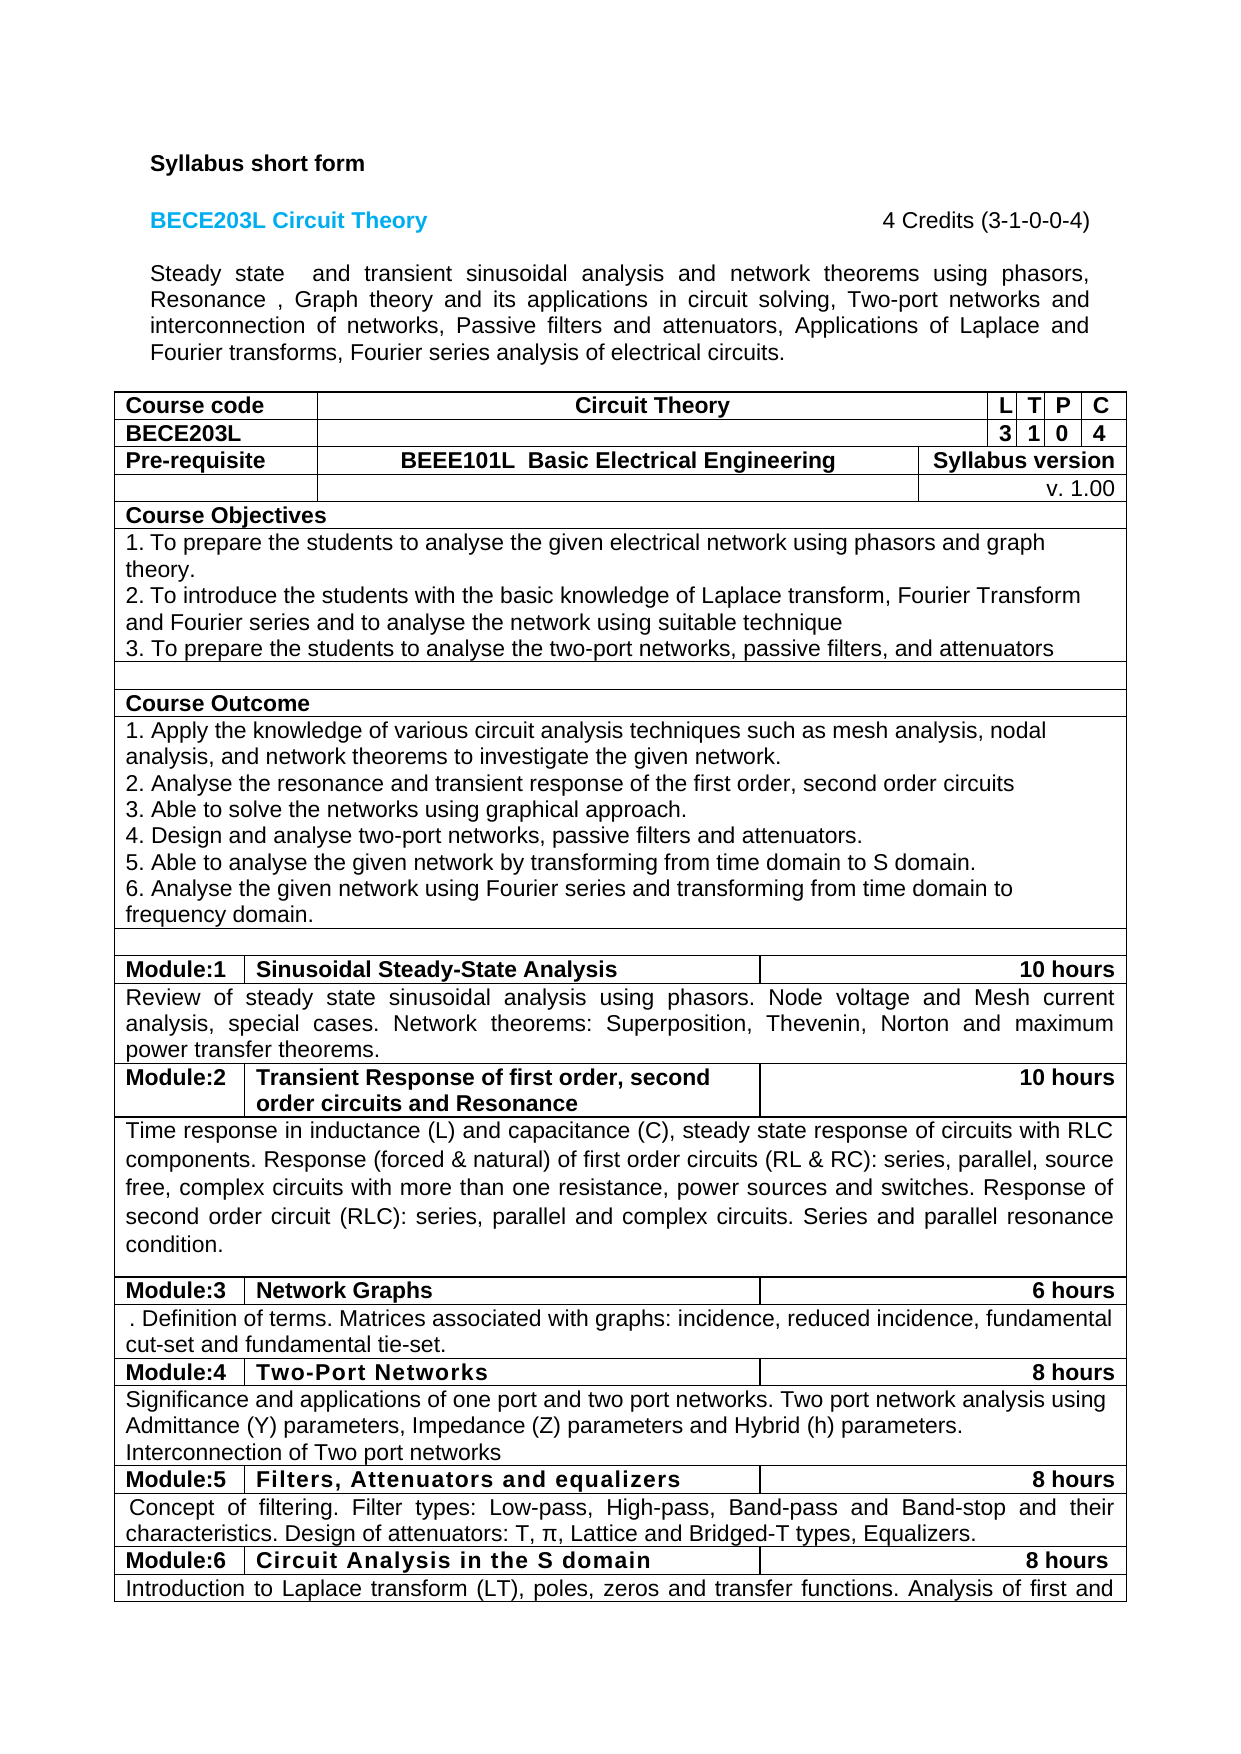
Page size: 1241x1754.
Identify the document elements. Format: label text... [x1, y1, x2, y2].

table_cell [115, 475, 317, 501]
table_cell Review of steady state sinusoidal analysis using phasors. Node voltage and Mesh current analysis, special cases. Network theorems: Superposition, Thevenin, Norton and maximum power transfer theorems. [115, 984, 1126, 1063]
table_cell 8 hours [761, 1359, 1126, 1385]
table_cell Course Outcome [115, 690, 1126, 716]
table_cell 0 [1045, 420, 1081, 446]
table_cell [318, 420, 987, 446]
table_cell . Definition of terms. Matrices associated with graphs: incidence, reduced incidence, fundamental cut-set and fundamental tie-set. [115, 1305, 1126, 1357]
table_cell Module:1 [115, 956, 244, 983]
table_cell Module:4 [115, 1359, 244, 1385]
table_cell Circuit Analysis in the S domain [245, 1547, 759, 1573]
table_cell 1. To prepare the students to analyse the given electrical network using phasors and graph theory. 2. To introduce the students with the basic knowledge of Laplace transform, Fourier Transform and Fourier series and to analyse the network using suitable technique 3. To prepare the students to analyse the two-port networks, passive filters, and attenuators [115, 529, 1126, 661]
text Steady state and transient sinusoidal analysis and network theorems using phasors, Resonance , Graph theory and its applications in circuit solving, Two-port networks and interconnection of networks, Passive filters and attenuators, Applications of Laplace and Fourier transforms, Fourier series analysis of electrical circuits. [150, 259, 1090, 365]
table_cell Module:6 [115, 1547, 244, 1573]
table_cell v. 1.00 [919, 475, 1126, 501]
text BECE203L Circuit Theory 4 Credits (3-1-0-0-4) [150, 207, 1090, 233]
table_cell BECE203L [115, 420, 317, 446]
table_cell Module:3 [115, 1278, 244, 1304]
table_header C [1082, 393, 1126, 419]
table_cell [115, 1575, 1126, 1601]
table_cell [318, 475, 918, 501]
table_cell Two-Port Networks [245, 1359, 759, 1385]
table_cell Pre-requisite [115, 447, 317, 473]
table_header Circuit Theory [318, 393, 987, 419]
table_cell 1. Apply the knowledge of various circuit analysis techniques such as mesh analysis, nodal analysis, and network theorems to investigate the given network. 2. Analyse the resonance and transient response of the first order, second order circuits 3. Able to solve the networks using graphical approach. 4. Design and analyse two-port networks, passive filters and attenuators. 5. Able to analyse the given network by transforming from time domain to S domain. 6. Analyse the given network using Fourier series and transforming from time domain to frequency domain. [115, 717, 1126, 928]
table_cell Sinusoidal Steady-State Analysis [245, 956, 759, 983]
table_cell 4 [1082, 420, 1126, 446]
table_cell [115, 929, 1126, 955]
table_cell 6 hours [761, 1278, 1126, 1304]
table_cell 8 hours [761, 1466, 1126, 1492]
text Syllabus short form [150, 150, 1090, 176]
table_cell 10 hours [761, 1064, 1126, 1116]
table_cell 10 hours [761, 956, 1126, 983]
table_cell Course Objectives [115, 502, 1126, 528]
table_header T [1017, 393, 1044, 419]
table_cell BEEE101L Basic Electrical Engineering [318, 447, 918, 473]
table_cell Syllabus version [919, 447, 1126, 473]
table_cell 8 hours [761, 1547, 1126, 1573]
table_header L [988, 393, 1016, 419]
table_cell Network Graphs [245, 1278, 759, 1304]
table_cell Time response in inductance (L) and capacitance (C), steady state response of circuits with RLC components. Response (forced & natural) of first order circuits (RL & RC): series, parallel, source free, complex circuits with more than one resistance, power sources and switches. Response of second order circuit (RLC): series, parallel and complex circuits. Series and parallel resonance condition. [115, 1118, 1126, 1276]
table_cell Significance and applications of one port and two port networks. Two port network analysis using Admittance (Y) parameters, Impedance (Z) parameters and Hybrid (h) parameters. Interconnection of Two port networks [115, 1386, 1126, 1465]
table_cell Filters, Attenuators and equalizers [245, 1466, 759, 1492]
table_cell Transient Response of first order, second order circuits and Resonance [245, 1064, 759, 1116]
table_cell Concept of filtering. Filter types: Low-pass, High-pass, Band-pass and Band-stop and their characteristics. Design of attenuators: T, π, Lattice and Bridged-T types, Equalizers. [115, 1494, 1126, 1546]
table_cell Module:5 [115, 1466, 244, 1492]
table_cell 3 [988, 420, 1016, 446]
table_cell 1 [1017, 420, 1044, 446]
table_cell Module:2 [115, 1064, 244, 1116]
table_header Course code [115, 393, 317, 419]
table_header P [1045, 393, 1081, 419]
table_cell [115, 662, 1126, 688]
